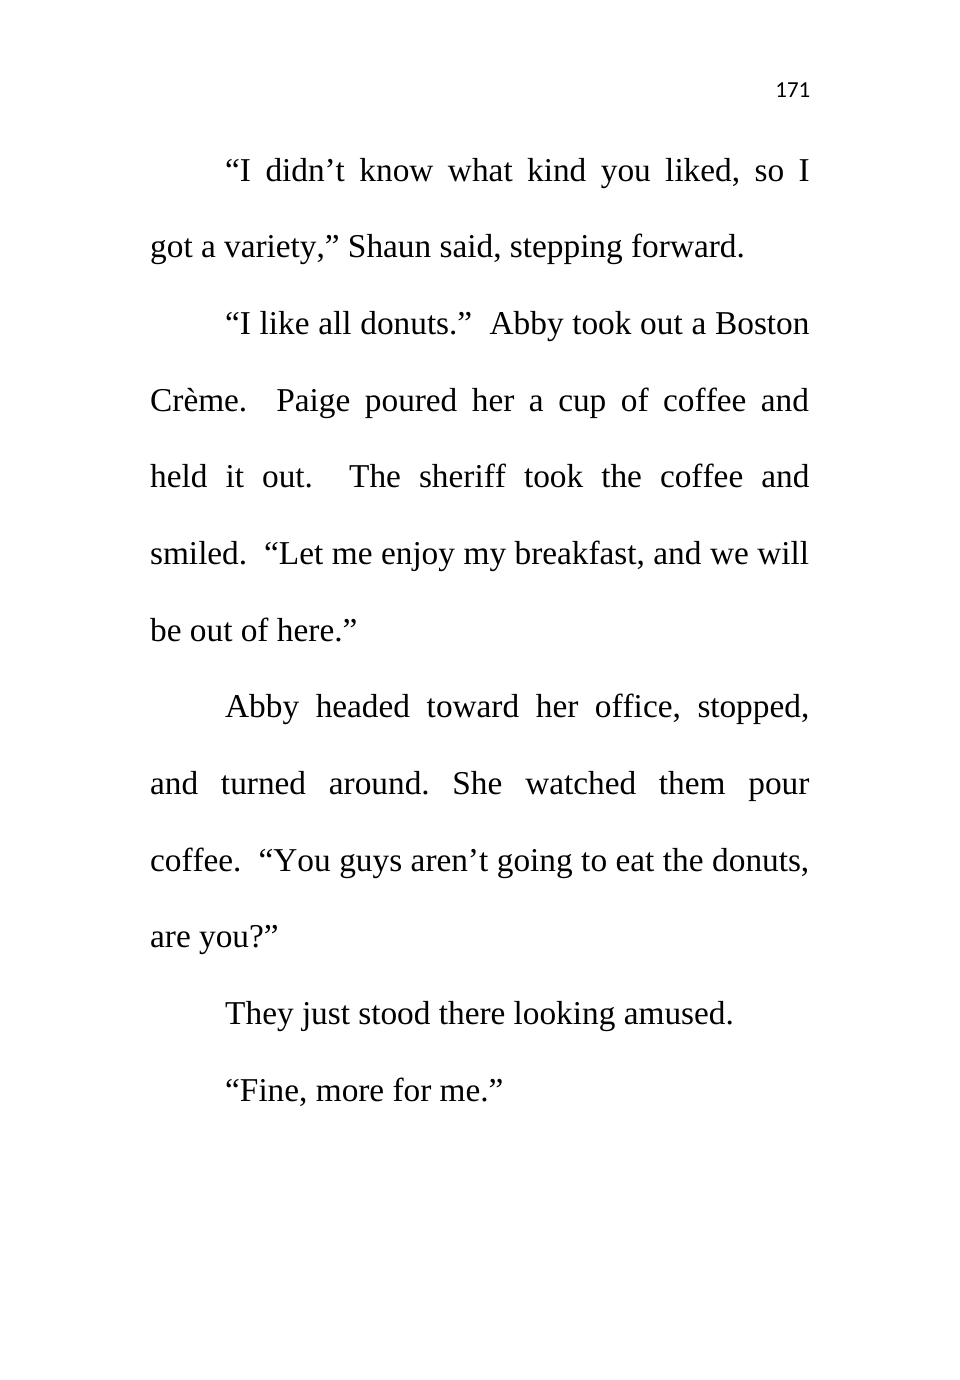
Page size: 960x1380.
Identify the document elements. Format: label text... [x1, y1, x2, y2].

text “I didn’t know what kind you liked, so I got a variety,” Shaun said, stepping forward. [150, 150, 810, 265]
text They just stood there looking amused. [150, 993, 810, 1032]
text “Fine, more for me.” [150, 1070, 810, 1108]
text Abby headed toward her office, stopped, and turned around. She watched them pour coffee. “You guys aren’t going to eat the donuts, are you?” [150, 687, 810, 955]
text “I like all donuts.” Abby took out a Boston Crème. Paige poured her a cup of coffee and held it out. The sheriff took the coffee and smiled. “Let me enjoy my breakfast, and we will be out of here.” [150, 303, 810, 648]
